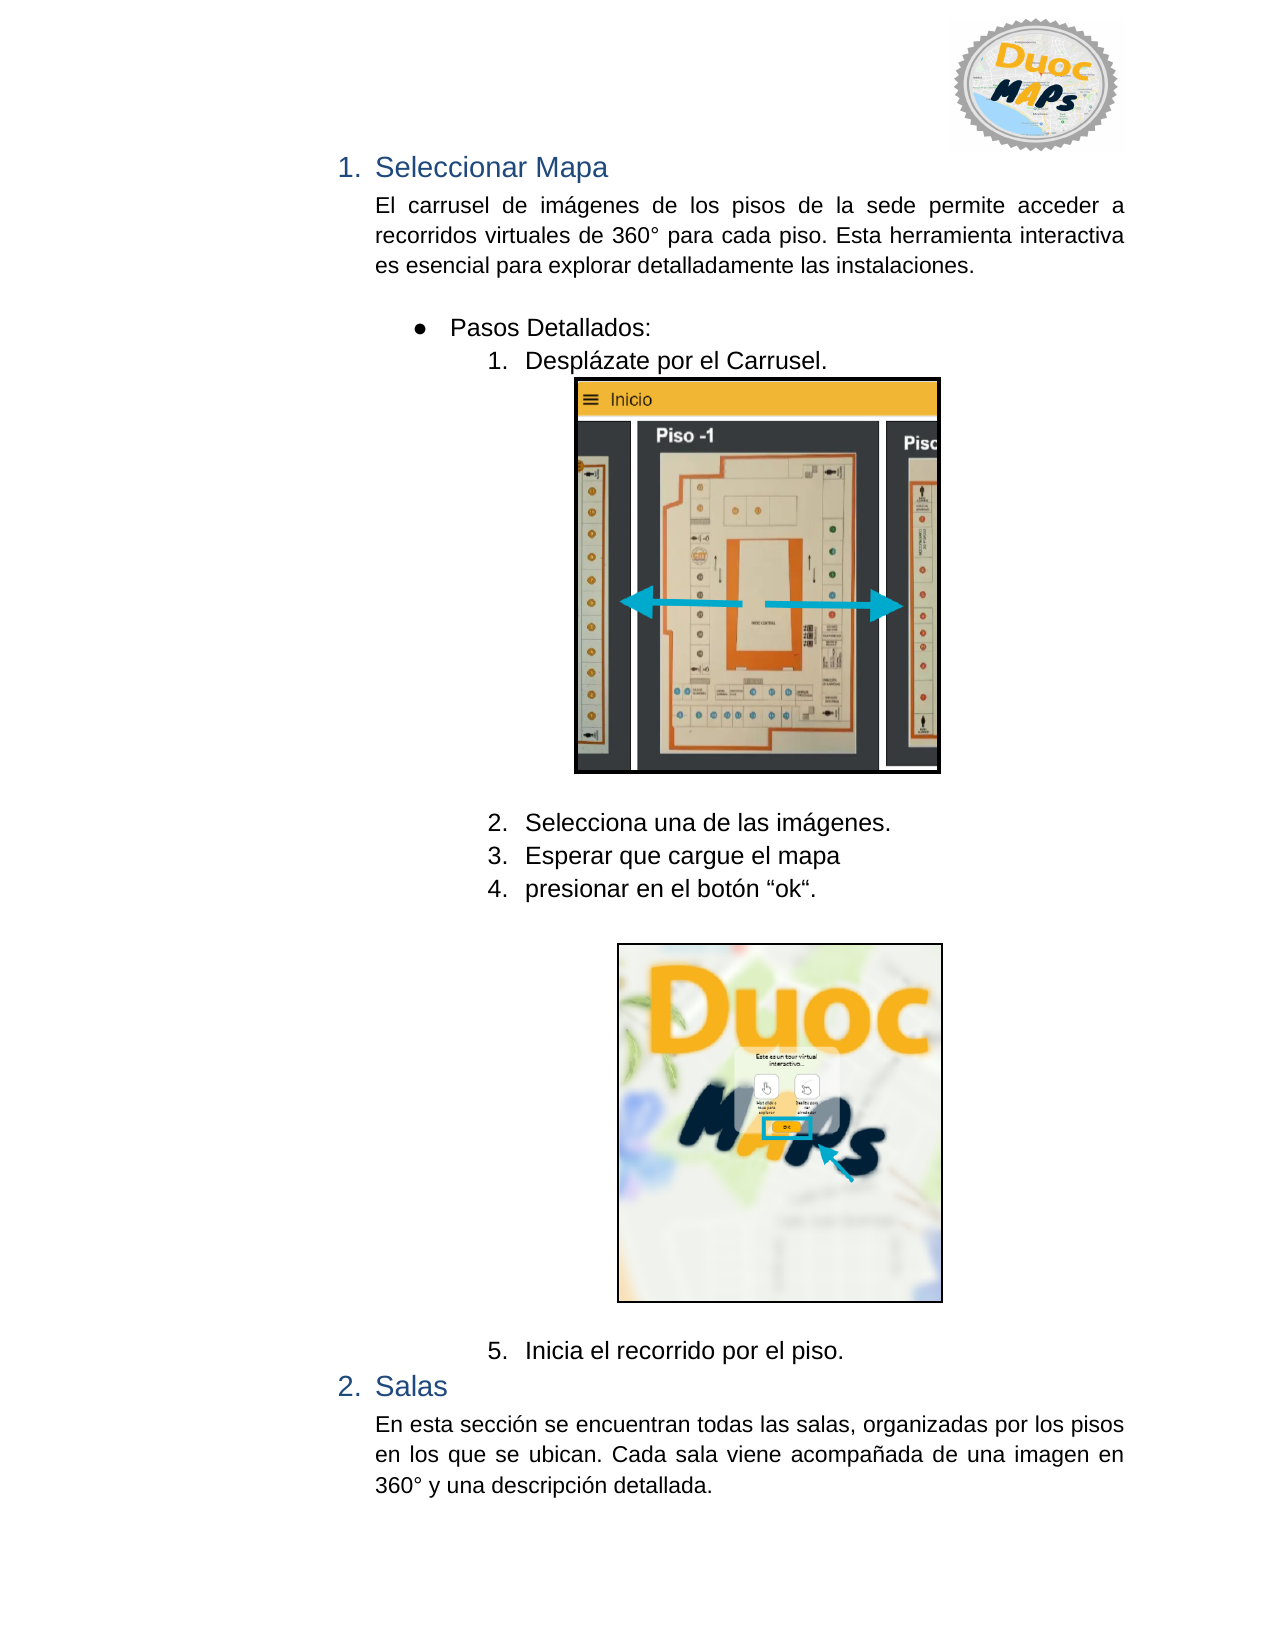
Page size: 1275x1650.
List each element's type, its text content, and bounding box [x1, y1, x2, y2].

list Inicia el recorrido por el piso. [487, 1336, 1125, 1365]
picture [578, 381, 937, 770]
list Selecciona una de las imágenes. [487, 808, 1125, 837]
list Pasos Detallados: [412, 313, 1125, 341]
list Desplázate por el Carrusel. [487, 346, 1125, 374]
subtitle Salas [337, 1369, 1125, 1403]
list presionar en el botón “ok“. [487, 874, 1125, 903]
subtitle Seleccionar Mapa [337, 150, 1125, 183]
picture [946, 18, 1127, 152]
text El carrusel de imágenes de los pisos de la sede permite acceder a recorridos virtuales de 360° para cada piso. Esta herramienta interactiva es esencial para explorar detalladamente las instalaciones. [375, 192, 1125, 279]
list Esperar que cargue el mapa [487, 841, 1125, 870]
picture [619, 945, 941, 1301]
text En esta sección se encuentran todas las salas, organizadas por los pisos en los que se ubican. Cada sala viene acompañada de una imagen en 360° y una descripción detallada. [375, 1411, 1125, 1498]
